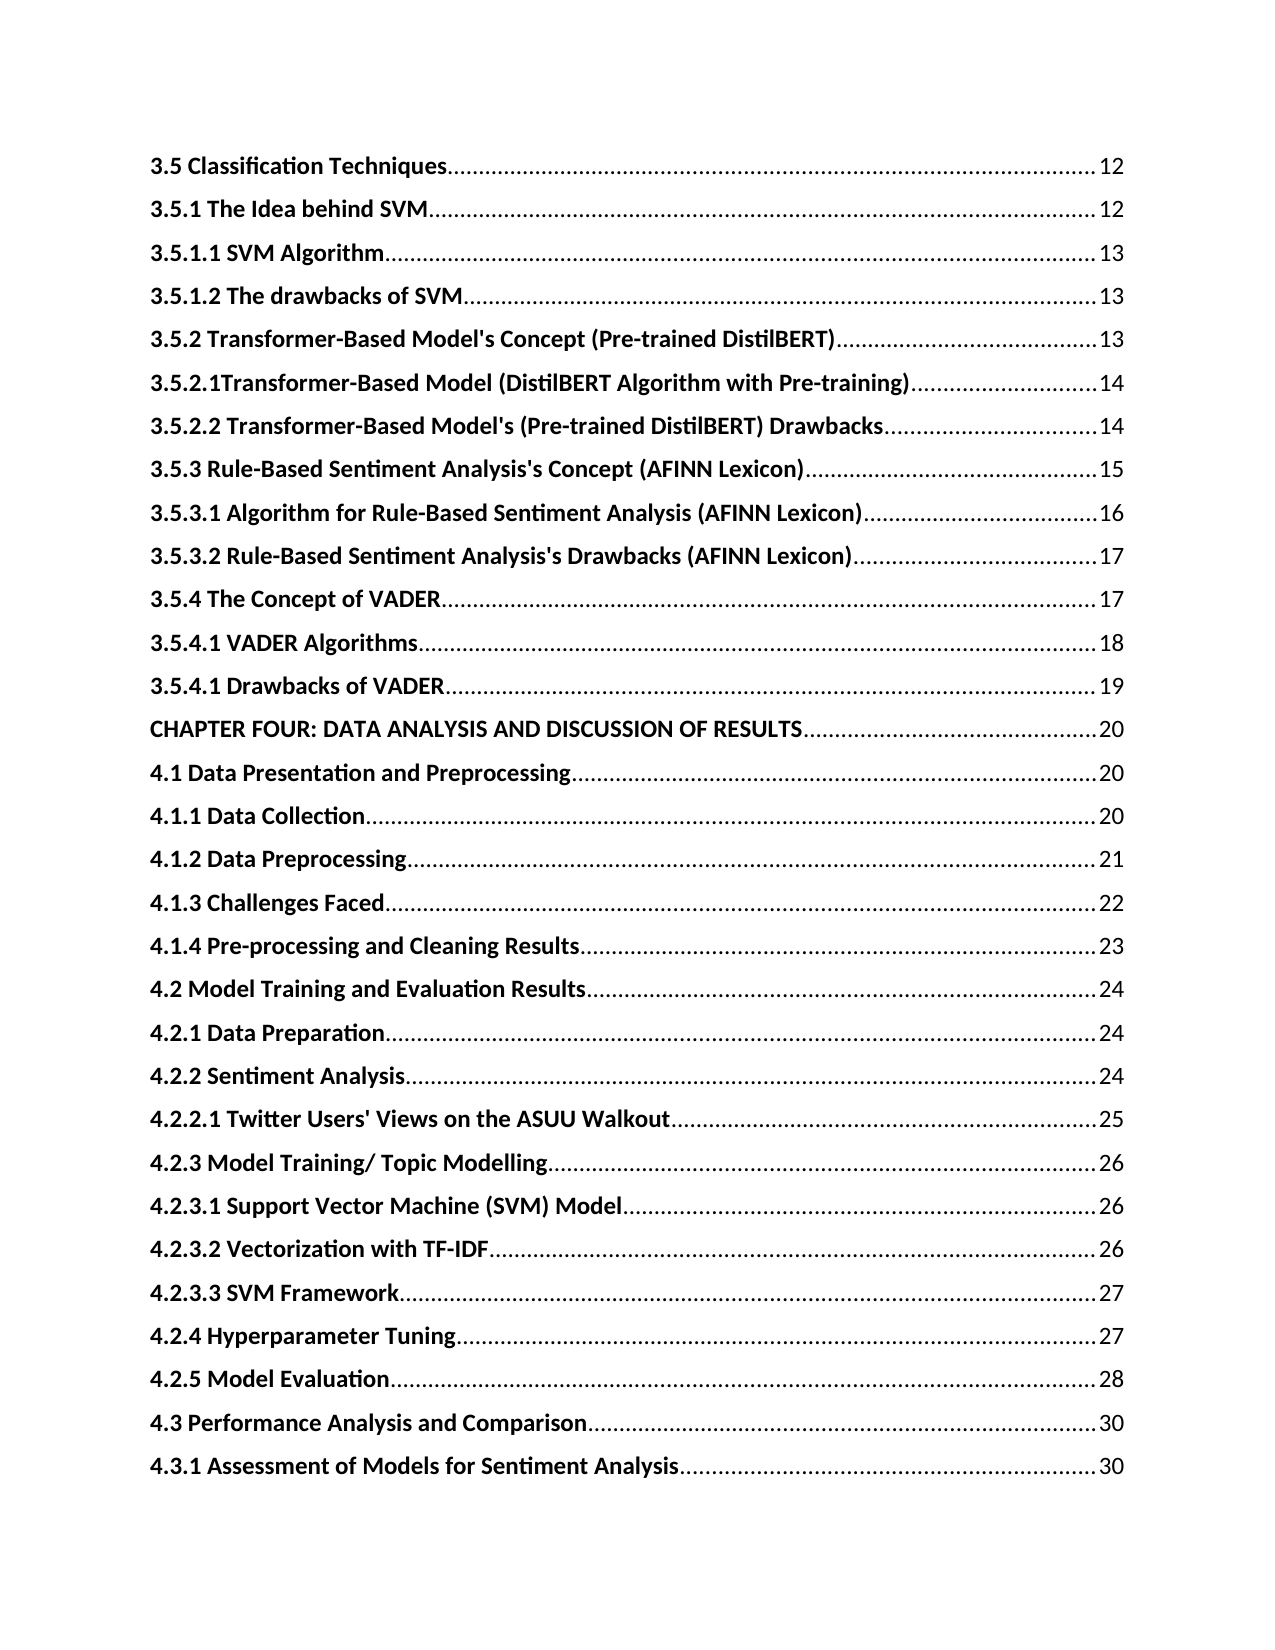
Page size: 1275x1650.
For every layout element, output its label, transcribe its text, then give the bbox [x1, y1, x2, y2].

text 3.5.2.1Transformer-Based Model (DistilBERT Algorithm with Pre-training) 14 [150, 367, 1125, 397]
text 3.5.4 The Concept of VADER 17 [150, 583, 1125, 614]
text 3.5.4.1 Drawbacks of VADER 19 [150, 670, 1125, 701]
text 3.5.1 The Idea behind SVM 12 [150, 193, 1125, 224]
text 3.5 Classification Techniques 12 [150, 150, 1125, 181]
text 4.2.2.1 Twitter Users' Views on the ASUU Walkout 25 [150, 1103, 1125, 1134]
text CHAPTER FOUR: DATA ANALYSIS AND DISCUSSION OF RESULTS 20 [150, 713, 1125, 744]
text 4.3.1 Assessment of Models for Sentiment Analysis 30 [150, 1450, 1125, 1481]
text 4.3 Performance Analysis and Comparison 30 [150, 1407, 1125, 1437]
text 4.1.3 Challenges Faced 22 [150, 887, 1125, 917]
text 4.2.2 Sentiment Analysis 24 [150, 1060, 1125, 1091]
text 3.5.3.1 Algorithm for Rule-Based Sentiment Analysis (AFINN Lexicon) 16 [150, 497, 1125, 527]
text 4.1.2 Data Preprocessing 21 [150, 843, 1125, 874]
text 4.1.4 Pre-processing and Cleaning Results 23 [150, 930, 1125, 961]
text 4.2.3.3 SVM Framework 27 [150, 1277, 1125, 1307]
text 3.5.2.2 Transformer-Based Model's (Pre-trained DistilBERT) Drawbacks 14 [150, 410, 1125, 441]
text 4.1 Data Presentation and Preprocessing 20 [150, 757, 1125, 787]
text 4.2.4 Hyperparameter Tuning 27 [150, 1320, 1125, 1351]
text 4.2.3.1 Support Vector Machine (SVM) Model 26 [150, 1190, 1125, 1221]
text 3.5.1.1 SVM Algorithm 13 [150, 237, 1125, 267]
text 3.5.1.2 The drawbacks of SVM 13 [150, 280, 1125, 311]
text 4.2.5 Model Evaluation 28 [150, 1363, 1125, 1394]
text 3.5.3 Rule-Based Sentiment Analysis's Concept (AFINN Lexicon) 15 [150, 453, 1125, 484]
text 4.2.3 Model Training/ Topic Modelling 26 [150, 1147, 1125, 1177]
text 4.1.1 Data Collection 20 [150, 800, 1125, 831]
text 4.2 Model Training and Evaluation Results 24 [150, 973, 1125, 1004]
text 3.5.2 Transformer-Based Model's Concept (Pre-trained DistilBERT) 13 [150, 323, 1125, 354]
text 4.2.3.2 Vectorization with TF-IDF 26 [150, 1233, 1125, 1264]
text 3.5.3.2 Rule-Based Sentiment Analysis's Drawbacks (AFINN Lexicon) 17 [150, 540, 1125, 571]
text 4.2.1 Data Preparation 24 [150, 1017, 1125, 1047]
text 3.5.4.1 VADER Algorithms 18 [150, 627, 1125, 657]
